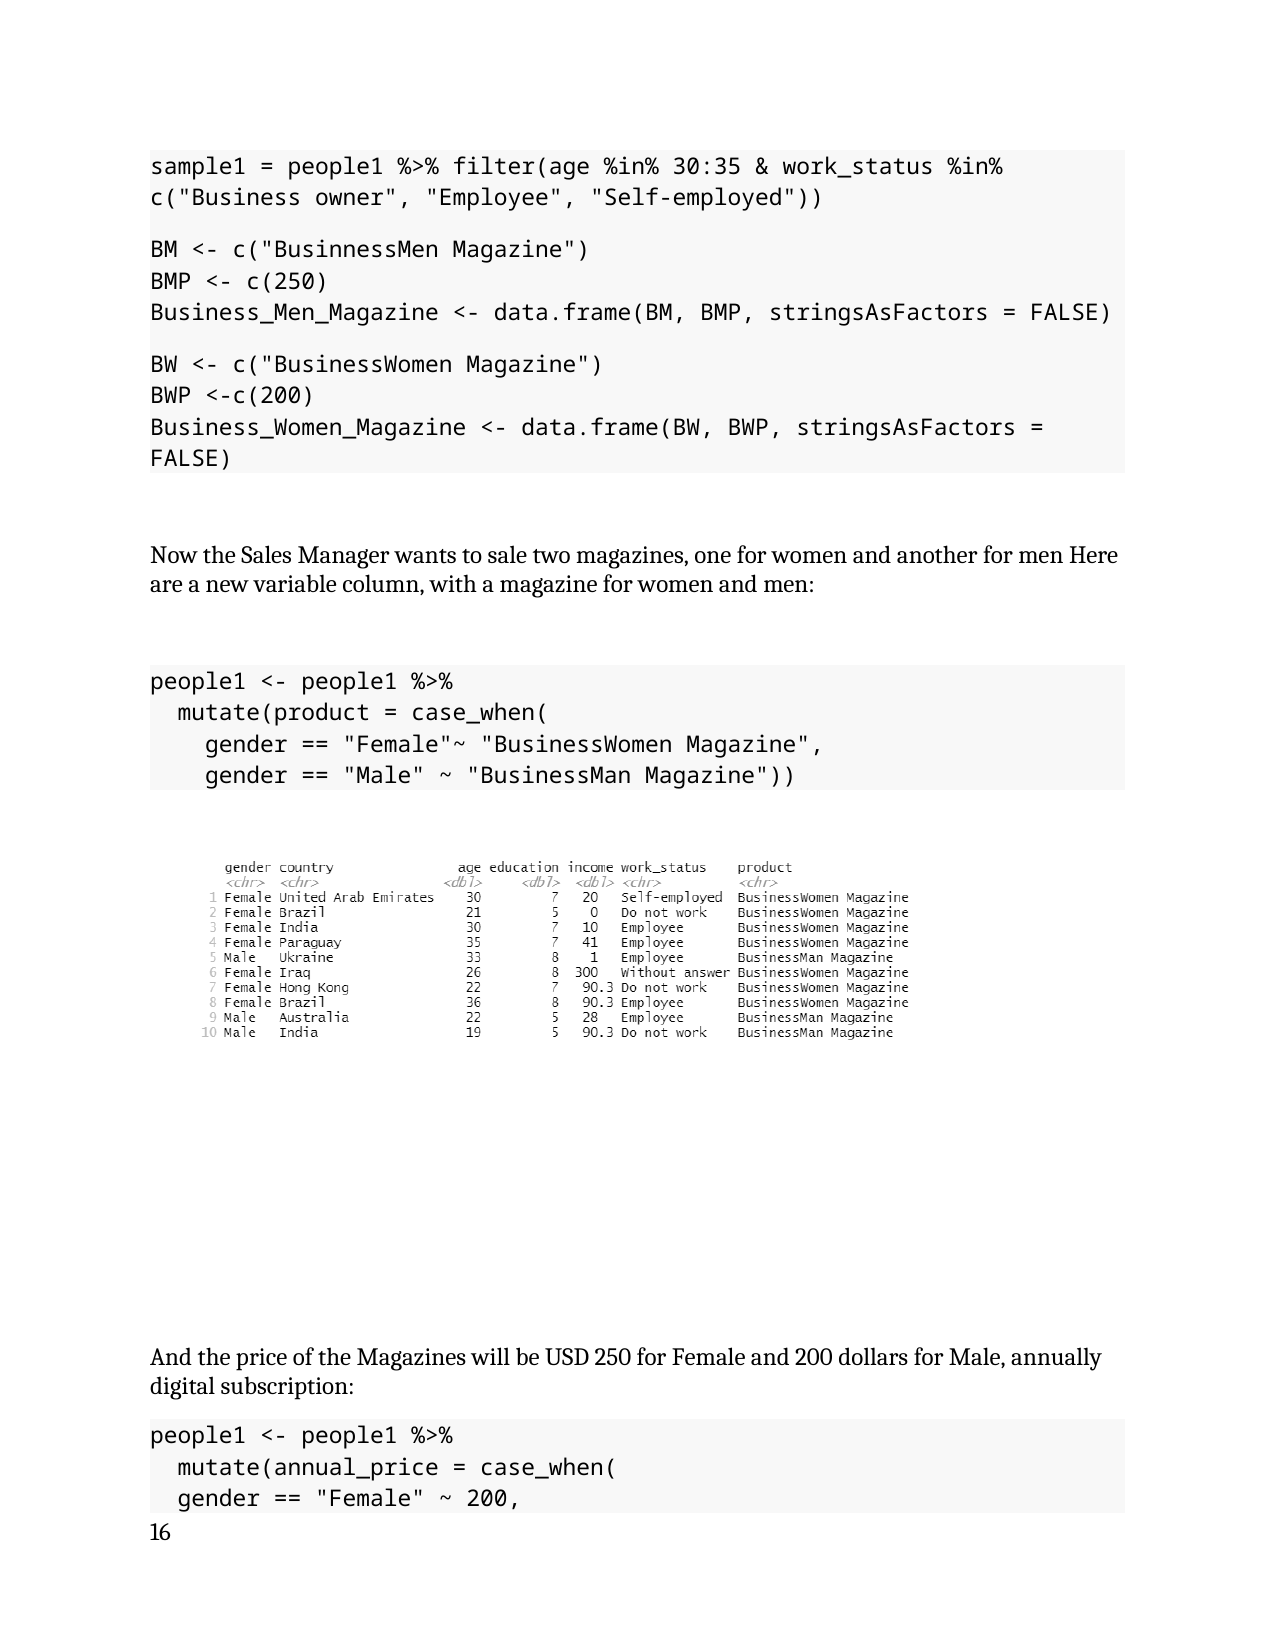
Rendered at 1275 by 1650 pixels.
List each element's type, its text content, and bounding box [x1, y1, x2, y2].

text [150, 1419, 1125, 1513]
text BW <- c("BusinessWomen Magazine") BWP <-c(200) Business_Women_Magazine <- data.frame(BW, BWP, stringsAsFactors = FALSE) [150, 348, 1125, 473]
picture [200, 858, 1075, 1040]
text And the price of the Magazines will be USD 250 for Female and 200 dollars for Male, annually digital subscription: [150, 1343, 1125, 1401]
text BM <- c("BusinnessMen Magazine") BMP <- c(250) Business_Men_Magazine <- data.frame(BM, BMP, stringsAsFactors = FALSE) [150, 233, 1125, 327]
text people1 <- people1 %>% mutate(product = case_when( gender == "Female"~ "BusinessWomen Magazine", gender == "Male" ~ "BusinessMan Magazine")) [150, 665, 1125, 790]
text sample1 = people1 %>% filter(age %in% 30:35 & work_status %in% c("Business owner", "Employee", "Self-employed")) [150, 150, 1125, 212]
text Now the Sales Manager wants to sale two magazines, one for women and another for men Here are a new variable column, with a magazine for women and men: [150, 541, 1125, 599]
